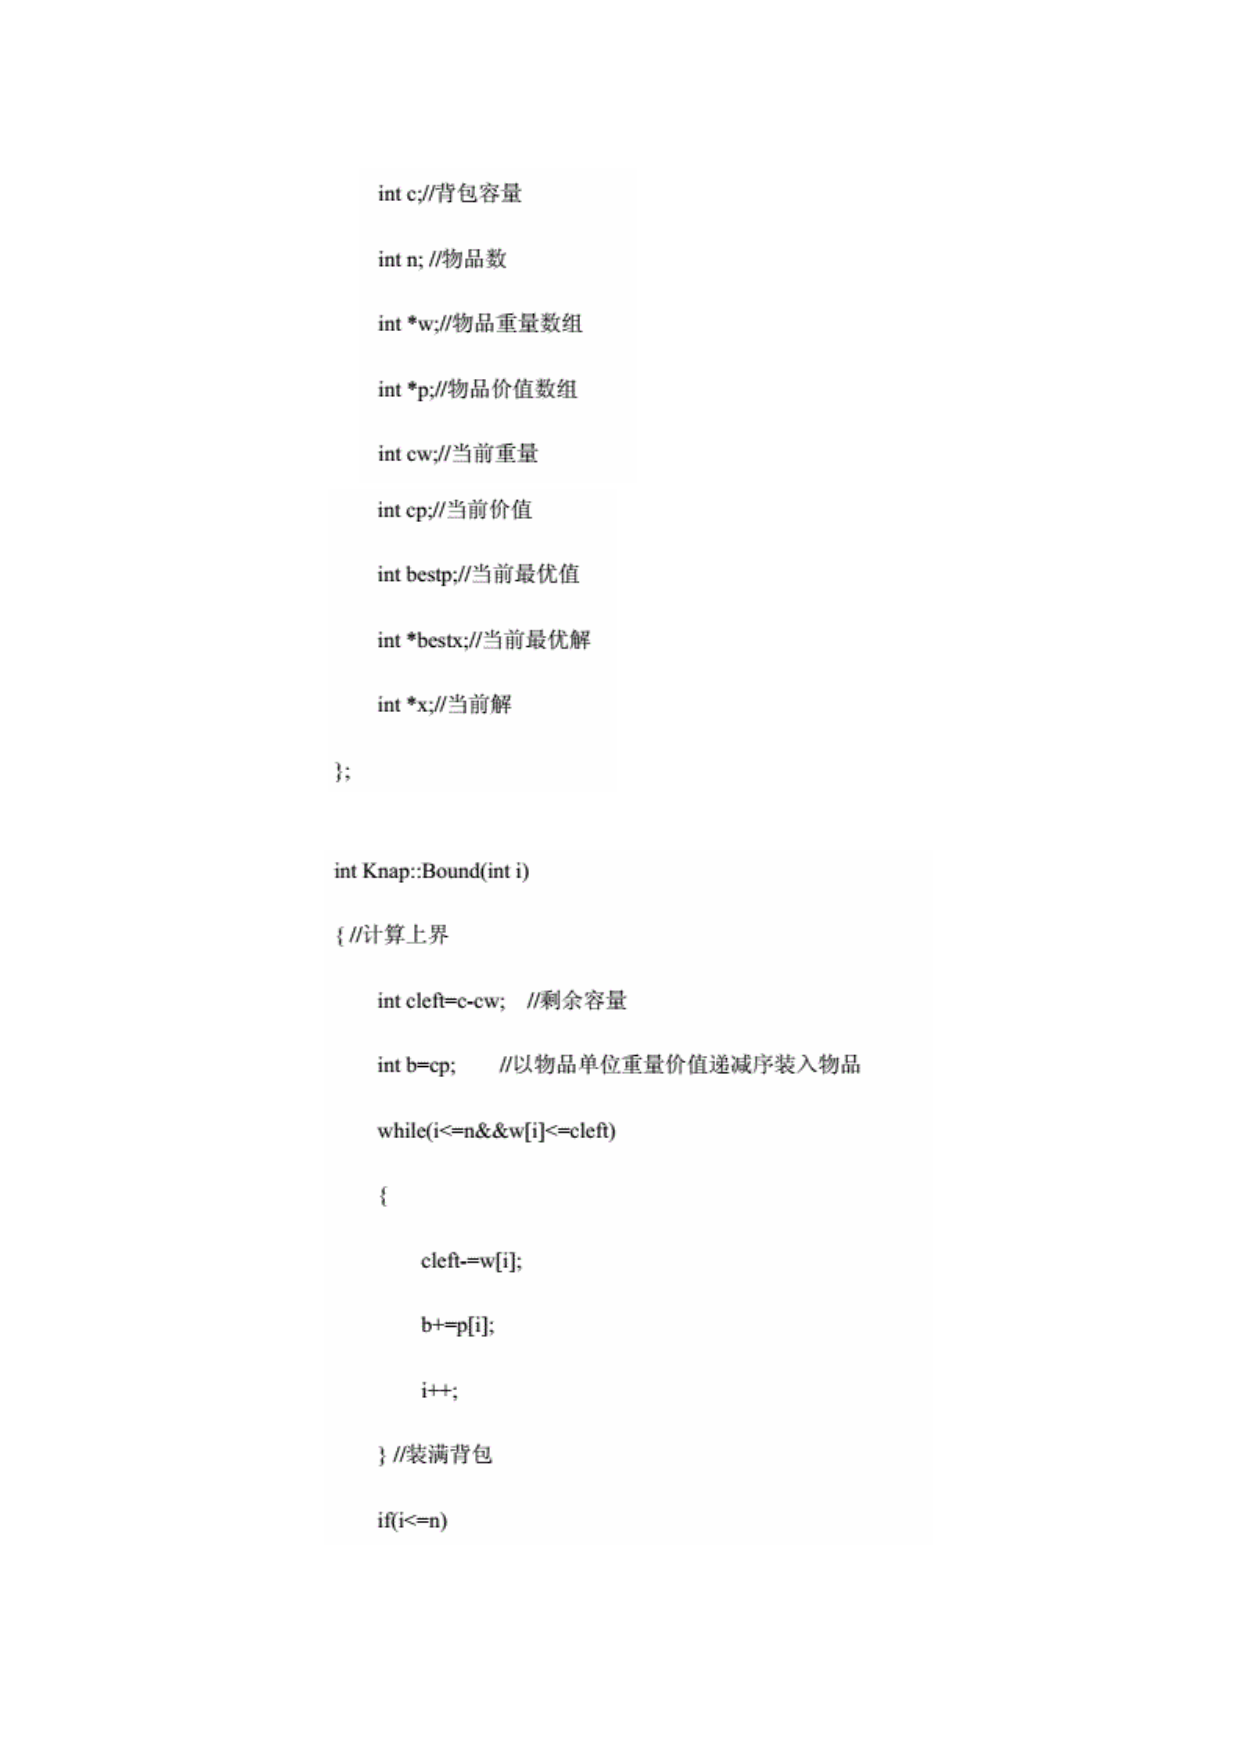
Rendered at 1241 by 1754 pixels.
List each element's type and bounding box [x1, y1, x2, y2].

picture [327, 489, 617, 792]
picture [324, 850, 934, 1545]
picture [359, 168, 638, 483]
